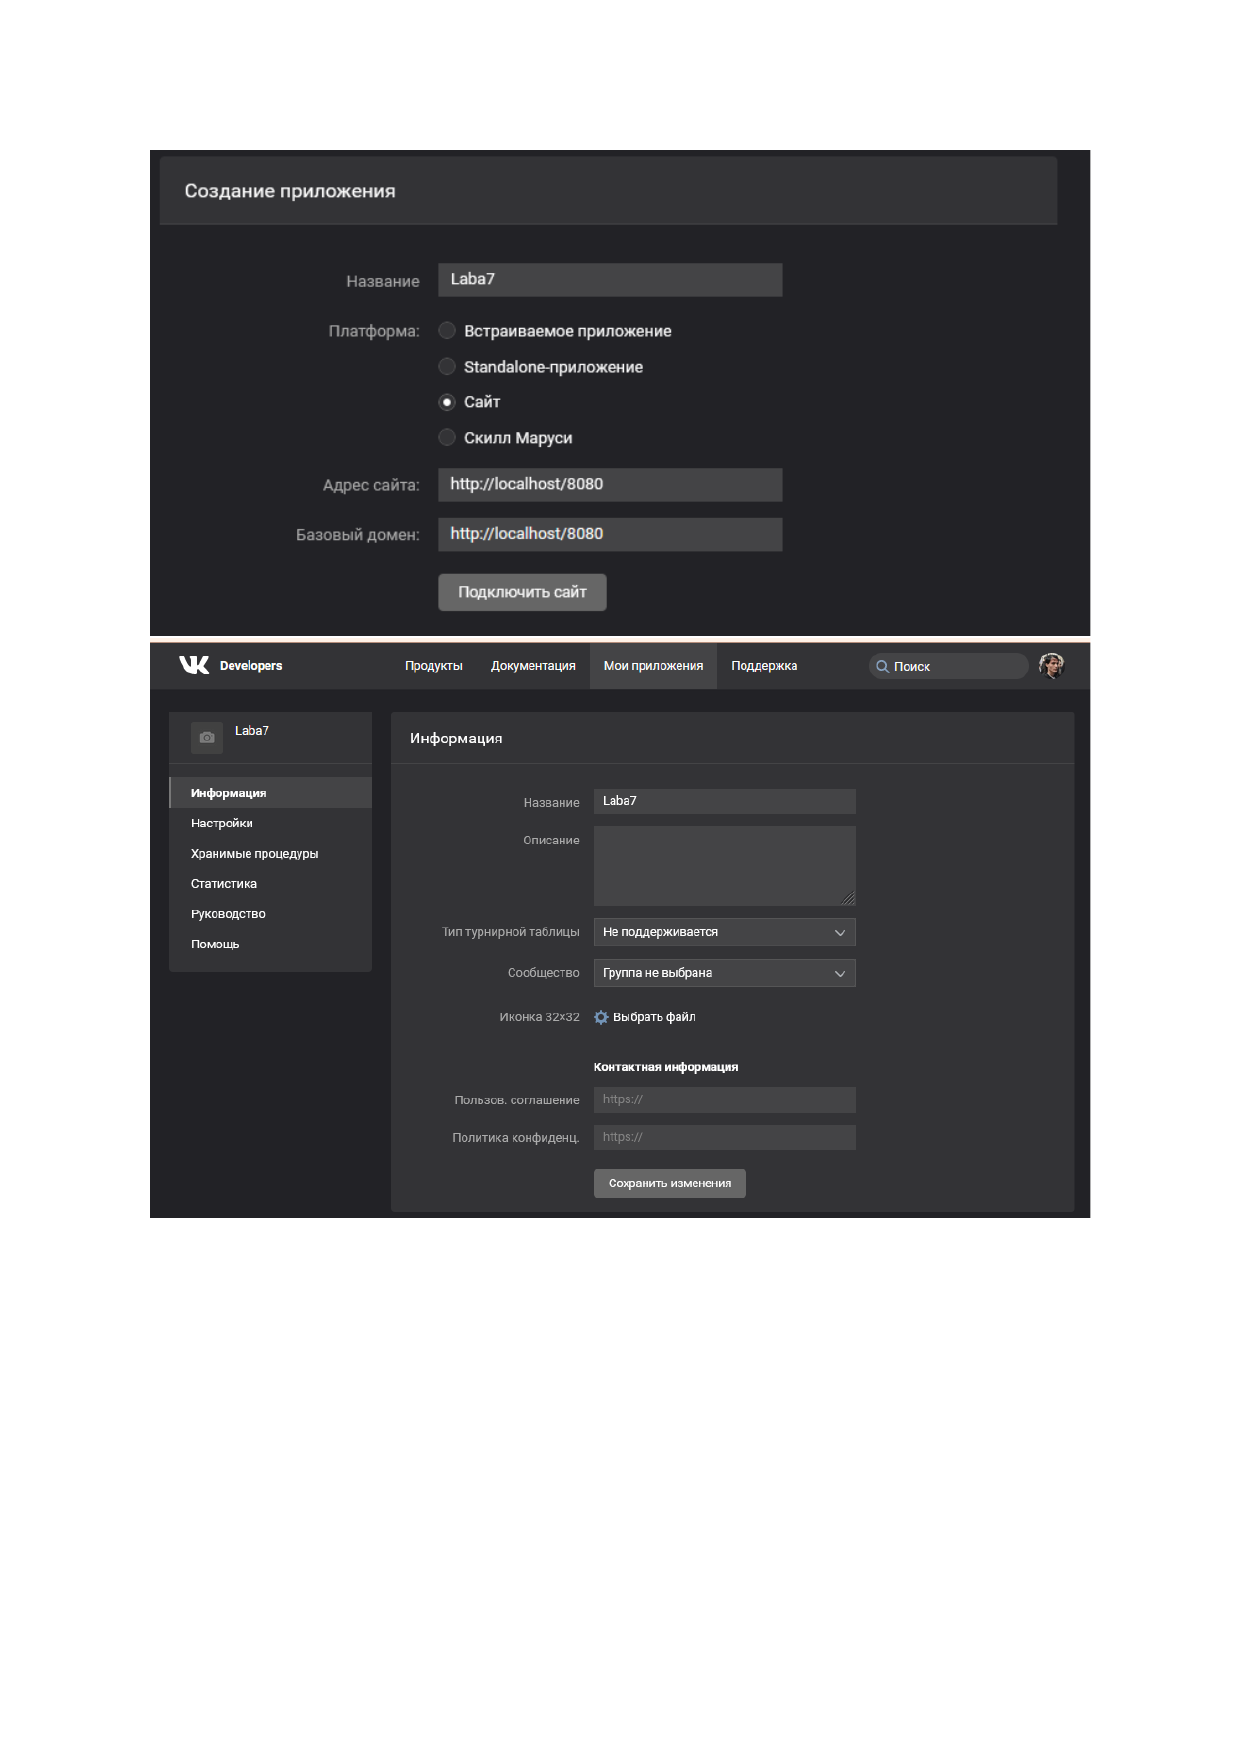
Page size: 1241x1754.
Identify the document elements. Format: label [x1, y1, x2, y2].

picture [150, 150, 1091, 636]
picture [150, 638, 1091, 1218]
